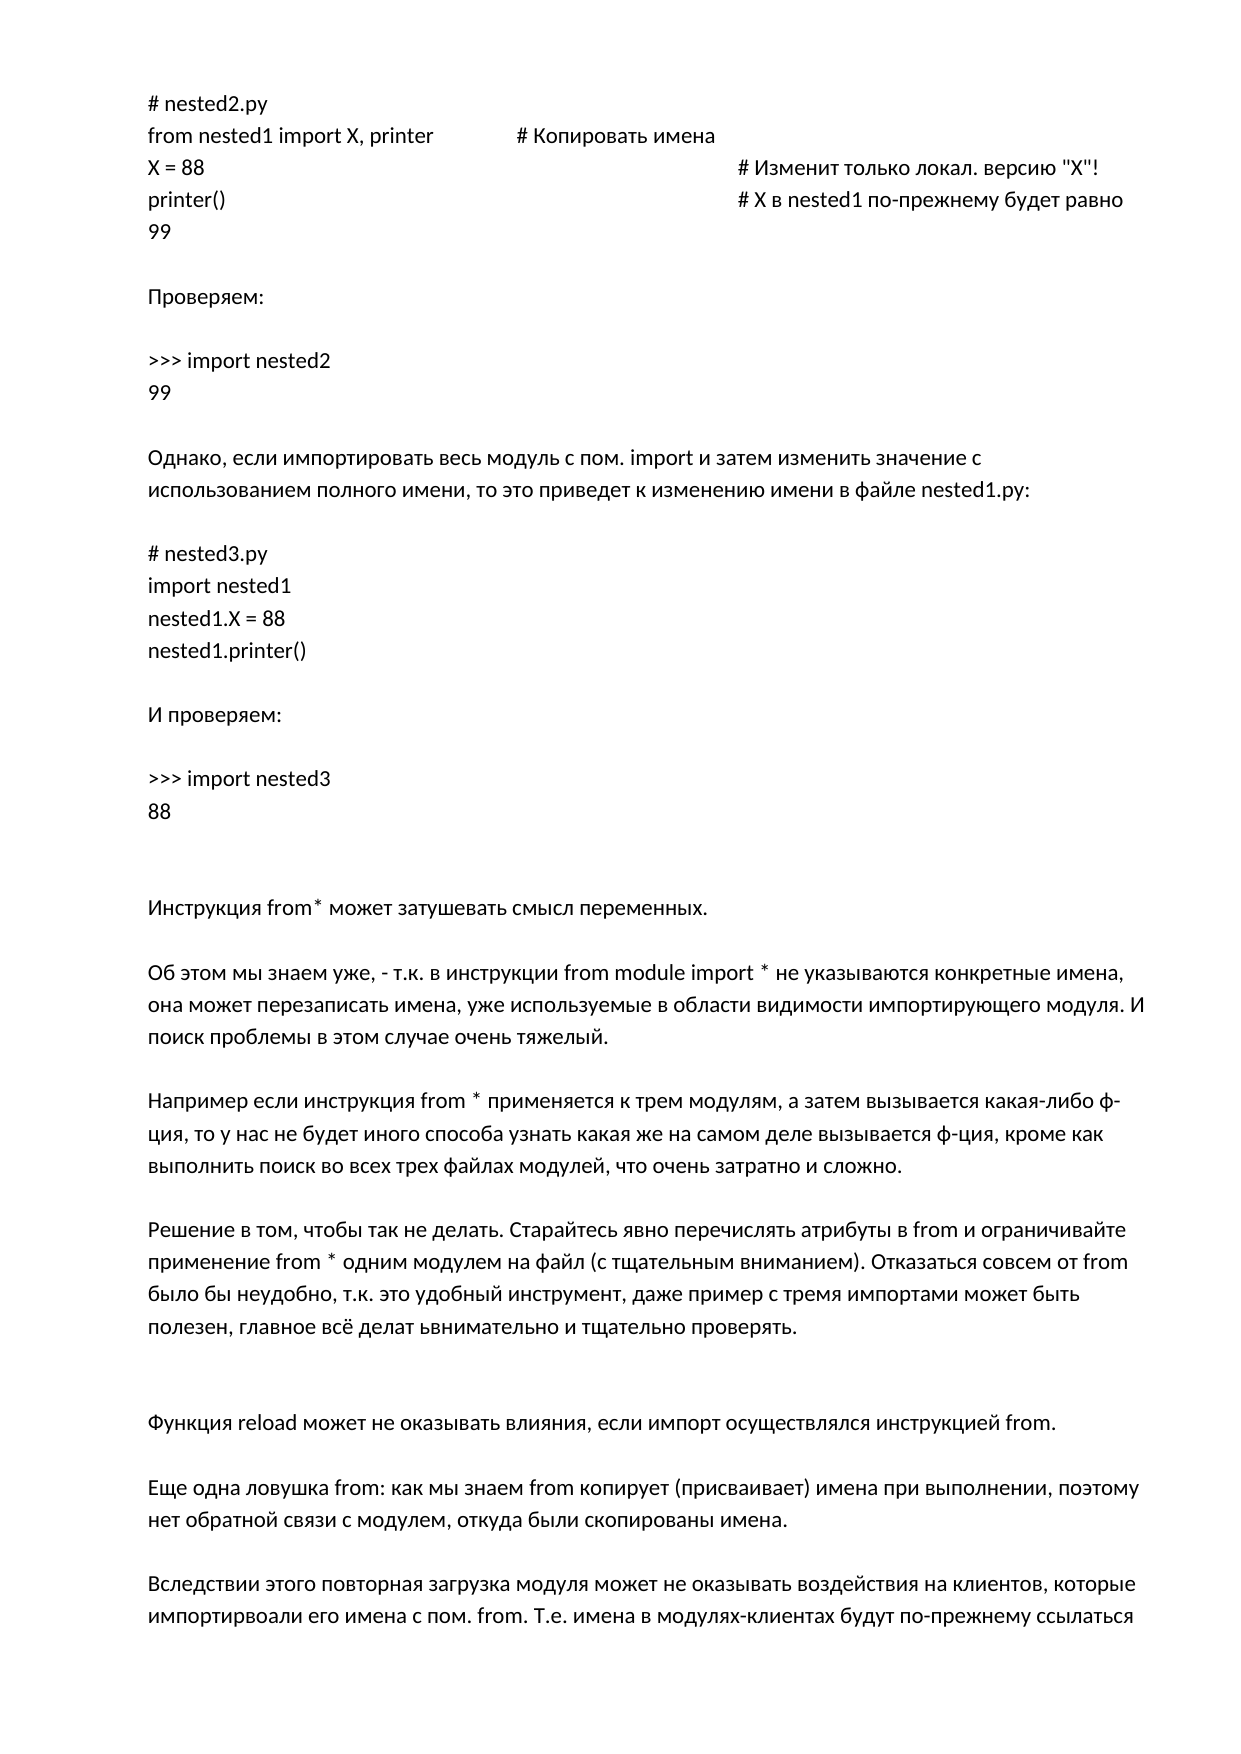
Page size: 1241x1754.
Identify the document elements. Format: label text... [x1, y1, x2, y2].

text 88 [148, 797, 1152, 825]
text Об этом мы знаем уже, - т.к. в инструкции from module import * не указываются конкретные имена, она может перезаписать имена, уже используемые в области видимости импортирующего модуля. И поиск проблемы в этом случае очень тяжелый. [148, 958, 1152, 1050]
text И проверяем: [148, 700, 1152, 728]
text Функция reload может не оказывать влияния, если импорт осуществлялся инструкцией from. [148, 1408, 1152, 1436]
text from nested1 import X, printer # Копировать имена [148, 121, 1152, 149]
text # nested2.py [148, 89, 1152, 117]
text nested1.X = 88 [148, 604, 1152, 632]
text nested1.printer() [148, 636, 1152, 664]
text Однако, если импортировать весь модуль с пом. import и затем изменить значение с использованием полного имени, то это приведет к изменению имени в файле nested1.py: [148, 443, 1152, 503]
text import nested1 [148, 571, 1152, 599]
text printer() # Х в nested1 по-прежнему будет равно 99 [148, 185, 1152, 245]
text >>> import nested2 [148, 346, 1152, 374]
text Решение в том, чтобы так не делать. Старайтесь явно перечислять атрибуты в from и ограничивайте применение from * одним модулем на файл (с тщательным вниманием). Отказаться совсем от from было бы неудобно, т.к. это удобный инструмент, даже пример с тремя импортами может быть полезен, главное всё делат ьвнимательно и тщательно проверять. [148, 1215, 1152, 1340]
text Инструкция from* может затушевать смысл переменных. [148, 893, 1152, 921]
text X = 88 # Изменит только локал. версию "X"! [148, 153, 1152, 181]
text >>> import nested3 [148, 764, 1152, 793]
text Проверяем: [148, 282, 1152, 310]
text 99 [148, 378, 1152, 406]
text Например если инструкция from * применяется к трем модулям, а затем вызывается какая-либо ф-ция, то у нас не будет иного способа узнать какая же на самом деле вызывается ф-ция, кроме как выполнить поиск во всех трех файлах модулей, что очень затратно и сложно. [148, 1086, 1152, 1179]
text # nested3.py [148, 539, 1152, 567]
text Еще одна ловушка from: как мы знаем from копирует (присваивает) имена при выполнении, поэтому нет обратной связи с модулем, откуда были скопированы имена. [148, 1473, 1152, 1533]
